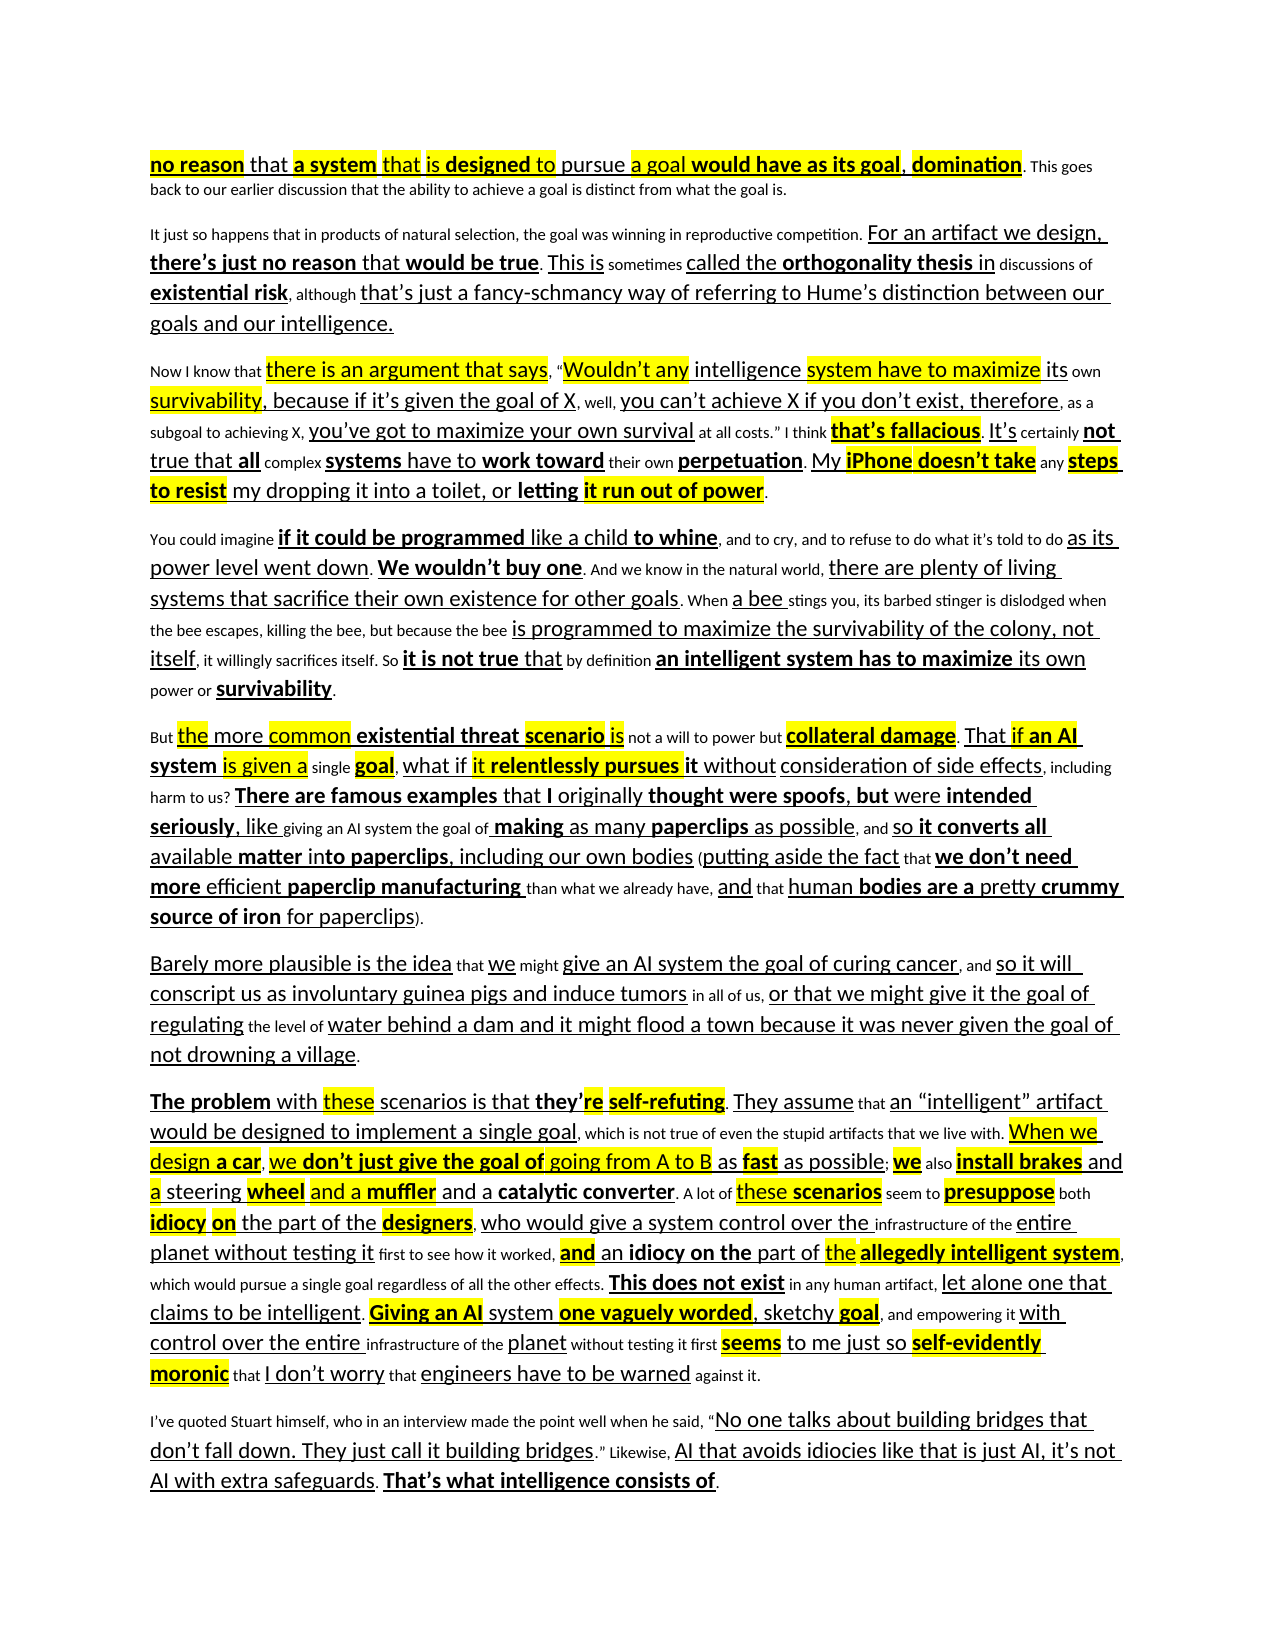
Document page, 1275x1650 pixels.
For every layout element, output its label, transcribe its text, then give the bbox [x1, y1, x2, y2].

text It just so happens that in products of natural selection, the goal was winning in reproductive competition. For an artifact we design, there’s just no reason that would be true. This is sometimes called the orthogonality thesis in discussions of existential risk, although that’s just a fancy-schmancy way of referring to Hume’s distinction between our goals and our intelligence. [150, 218, 1125, 337]
text Now I know that there is an argument that says, “Wouldn’t any intelligence system have to maximize its own survivability, because if it’s given the goal of X, well, you can’t achieve X if you don’t exist, therefore, as a subgoal to achieving X, you’ve got to maximize your own survival at all costs.” I think that’s fallacious. It’s certainly not true that all complex systems have to work toward their own perpetuation. My iPhone doesn’t take any steps to resist my dropping it into a toilet, or letting it run out of power. [150, 356, 1125, 504]
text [150, 150, 1125, 200]
text Barely more plausible is the idea that we might give an AI system the goal of curing cancer, and so it will conscript us as involuntary guinea pigs and induce tumors in all of us, or that we might give it the goal of regulating the level of water behind a dam and it might flood a town because it was never given the goal of not drowning a village. [150, 949, 1125, 1068]
text You could imagine if it could be programmed like a child to whine, and to cry, and to refuse to do what it’s told to do as its power level went down. We wouldn’t buy one. And we know in the natural world, there are plenty of living systems that sacrifice their own existence for other goals. When a bee stings you, its barbed stinger is dislodged when the bee escapes, killing the bee, but because the bee is programmed to maximize the survivability of the colony, not itself, it willingly sacrifices itself. So it is not true that by definition an intelligent system has to maximize its own power or survivability. [150, 523, 1125, 702]
text But the more common existential threat scenario is not a will to power but collateral damage. That if an AI system is given a single goal, what if it relentlessly pursues it without consideration of side effects, including harm to us? There are famous examples that I originally thought were spoofs, but were intended seriously, like giving an AI system the goal of making as many paperclips as possible, and so it converts all available matter into paperclips, including our own bodies (putting aside the fact that we don’t need more efficient paperclip manufacturing than what we already have, and that human bodies are a pretty crummy source of iron for paperclips). [150, 721, 1125, 931]
text I’ve quoted Stuart himself, who in an interview made the point well when he said, “No one talks about building bridges that don’t fall down. They just call it building bridges.” Likewise, AI that avoids idiocies like that is just AI, it’s not AI with extra safeguards. That’s what intelligence consists of. [150, 1406, 1125, 1494]
text The problem with these scenarios is that they’re self-refuting. They assume that an “intelligent” artifact would be designed to implement a single goal, which is not true of even the stupid artifacts that we live with. When we design a car, we don’t just give the goal of going from A to B as fast as possible; we also install brakes and a steering wheel and a muffler and a catalytic converter. A lot of these scenarios seem to presuppose both idiocy on the part of the designers, who would give a system control over the infrastructure of the entire planet without testing it first to see how it worked, and an idiocy on the part of the allegedly intelligent system, which would pursue a single goal regardless of all the other effects. This does not exist in any human artifact, let alone one that claims to be intelligent. Giving an AI system one vaguely worded, sketchy goal, and empowering it with control over the entire infrastructure of the planet without testing it first seems to me just so self-evidently moronic that I don’t worry that engineers have to be warned against it. [150, 1087, 1125, 1387]
